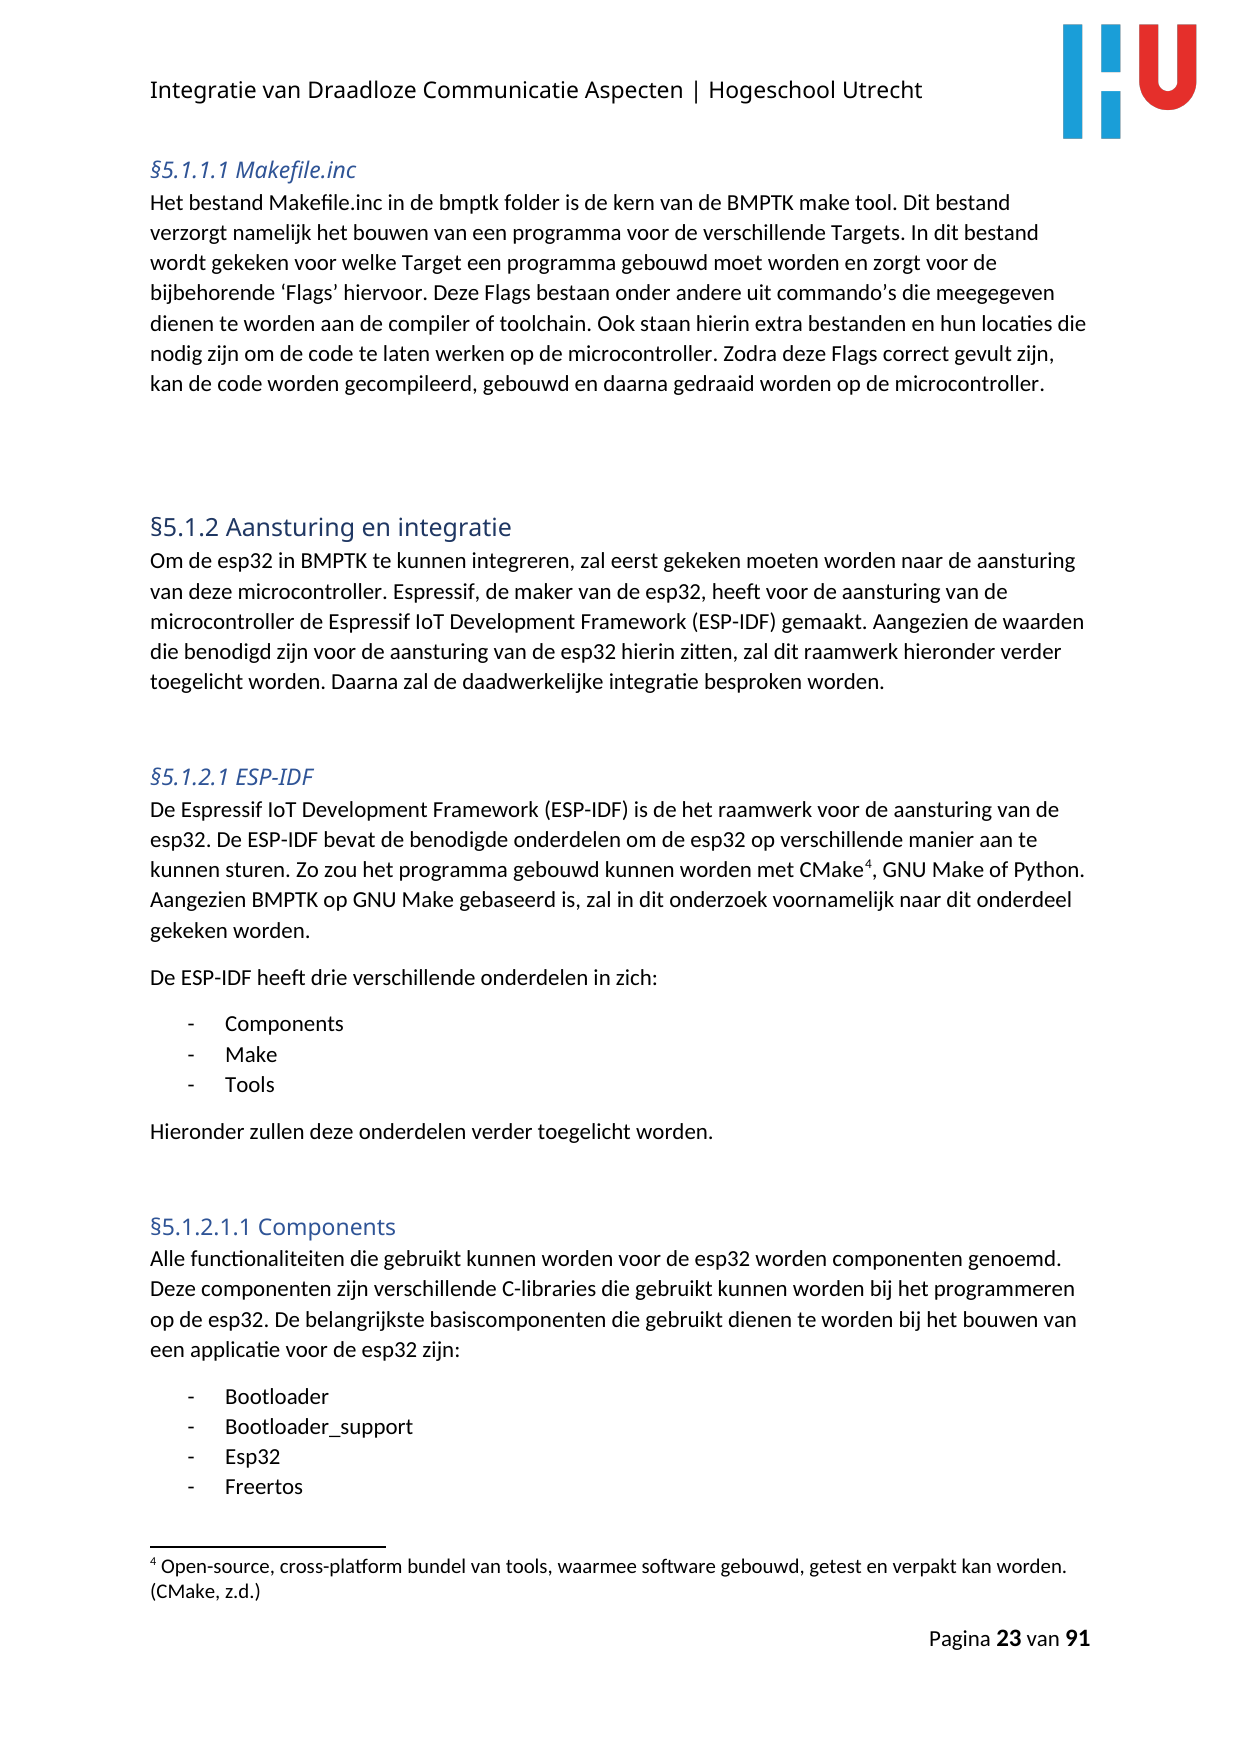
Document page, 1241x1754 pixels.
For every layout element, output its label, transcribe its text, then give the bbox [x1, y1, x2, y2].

list Freertos [187, 1472, 1090, 1500]
list Tools [187, 1070, 1090, 1098]
text Het bestand Makefile.inc in de bmptk folder is de kern van de BMPTK make tool. Dit bestand verzorgt namelijk het bouwen van een programma voor de verschillende Targets. In dit bestand wordt gekeken voor welke Target een programma gebouwd moet worden en zorgt voor de bijbehorende ‘Flags’ hiervoor. Deze Flags bestaan onder andere uit commando’s die meegegeven dienen te worden aan de compiler of toolchain. Ook staan hierin extra bestanden en hun locaties die nodig zijn om de code te laten werken op de microcontroller. Zodra deze Flags correct gevult zijn, kan de code worden gecompileerd, gebouwd en daarna gedraaid worden op de microcontroller. [150, 188, 1090, 397]
text De ESP-IDF heeft drie verschillende onderdelen in zich: [150, 963, 1090, 991]
picture [1062, 23, 1205, 140]
list Bootloader [187, 1382, 1090, 1410]
subtitle §5.1.1.1 Makefile.inc [150, 154, 1090, 185]
list Components [187, 1009, 1090, 1037]
text Hieronder zullen deze onderdelen verder toegelicht worden. [150, 1117, 1090, 1145]
subtitle §5.1.2.1 ESP-IDF [150, 761, 1090, 792]
text De Espressif IoT Development Framework (ESP-IDF) is de het raamwerk voor de aansturing van de esp32. De ESP-IDF bevat de benodigde onderdelen om de esp32 op verschillende manier aan te kunnen sturen. Zo zou het programma gebouwd kunnen worden met CMake, GNU Make of Python. Aangezien BMPTK op GNU Make gebaseerd is, zal in dit onderzoek voornamelijk naar dit onderdeel gekeken worden. [150, 795, 1090, 944]
list Bootloader_support [187, 1412, 1090, 1440]
list Esp32 [187, 1442, 1090, 1470]
subtitle §5.1.2 Aansturing en integratie [150, 510, 1090, 544]
text Om de esp32 in BMPTK te kunnen integreren, zal eerst gekeken moeten worden naar de aansturing van deze microcontroller. Espressif, de maker van de esp32, heeft voor de aansturing van de microcontroller de Espressif IoT Development Framework (ESP-IDF) gemaakt. Aangezien de waarden die benodigd zijn voor de aansturing van de esp32 hierin zitten, zal dit raamwerk hieronder verder toegelicht worden. Daarna zal de daadwerkelijke integratie besproken worden. [150, 547, 1090, 695]
text Alle functionaliteiten die gebruikt kunnen worden voor de esp32 worden componenten genoemd. Deze componenten zijn verschillende C-libraries die gebruikt kunnen worden bij het programmeren op de esp32. De belangrijkste basiscomponenten die gebruikt dienen te worden bij het bouwen van een applicatie voor de esp32 zijn: [150, 1244, 1090, 1363]
list Make [187, 1040, 1090, 1068]
subtitle §5.1.2.1.1 Components [150, 1211, 1090, 1242]
